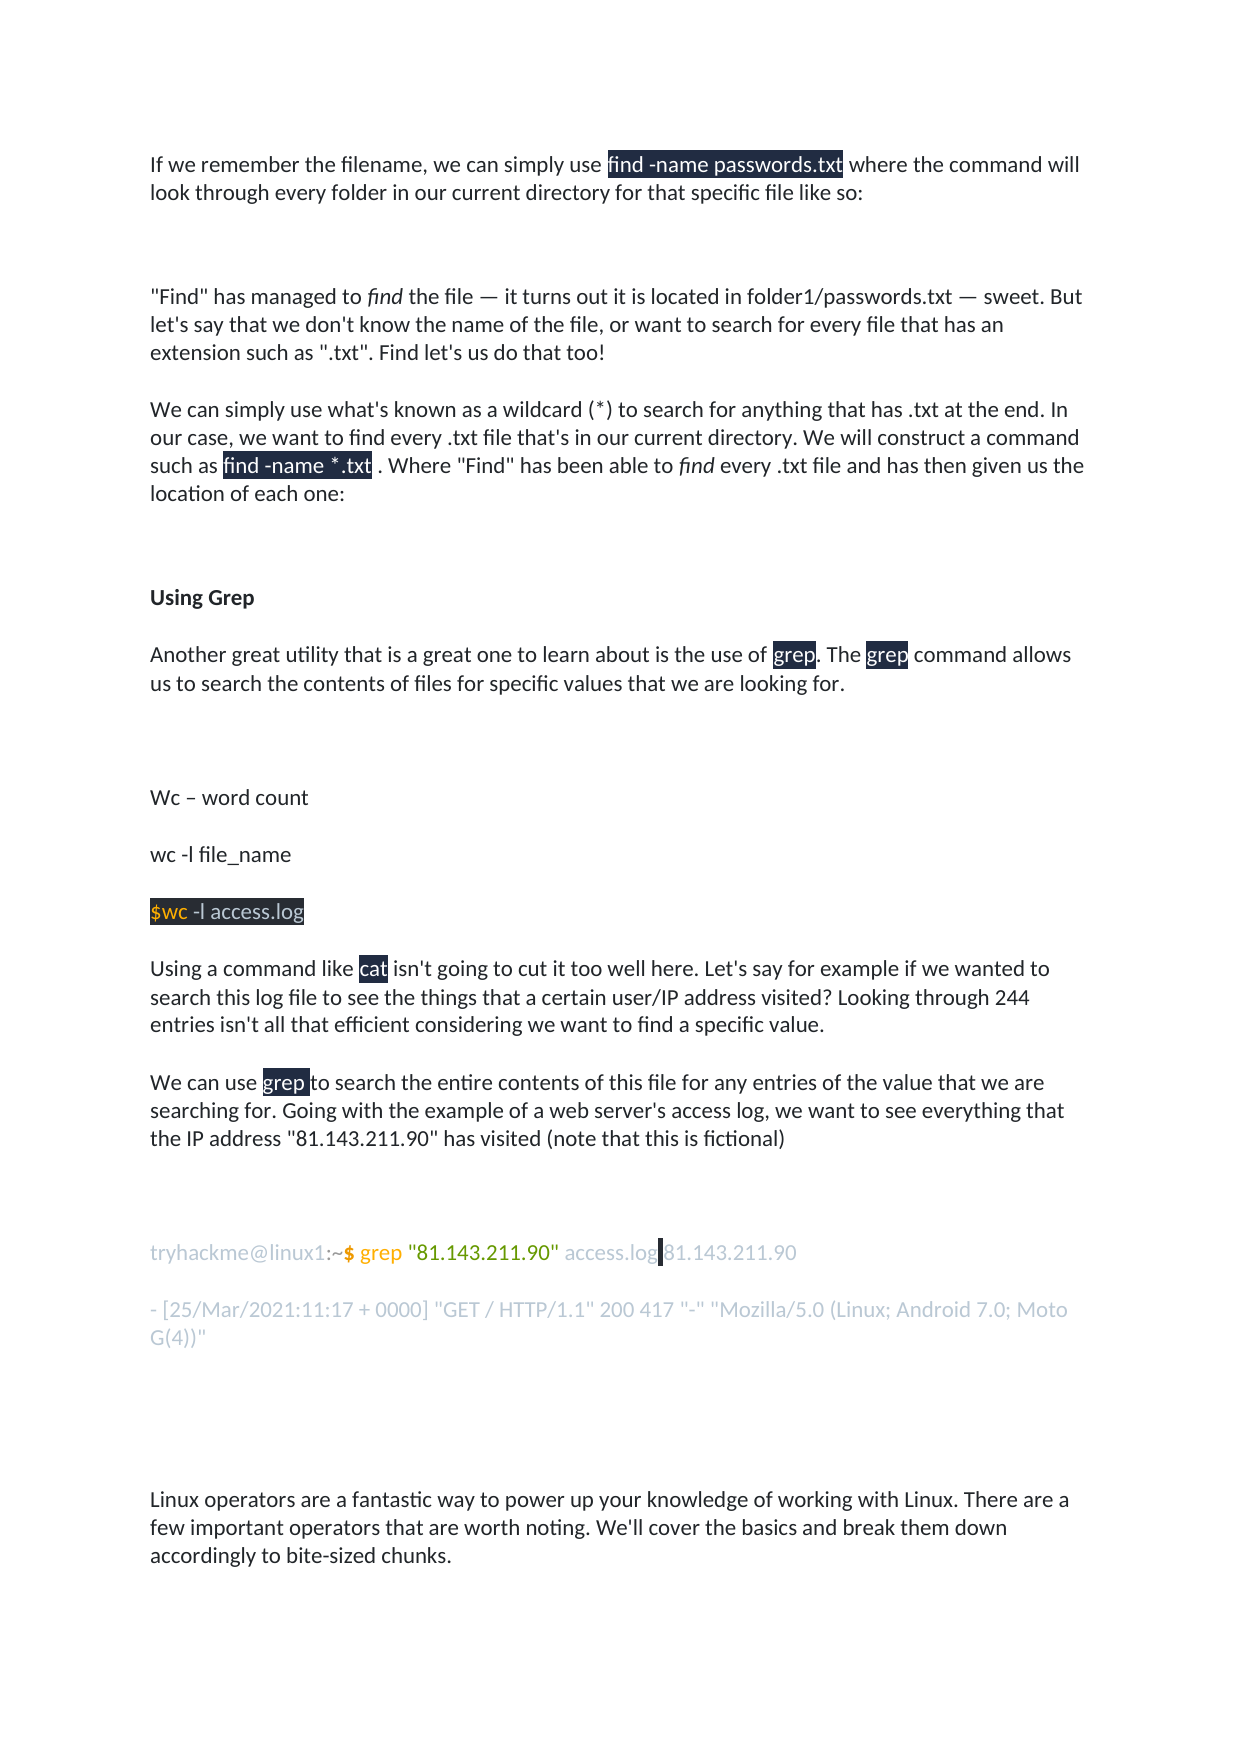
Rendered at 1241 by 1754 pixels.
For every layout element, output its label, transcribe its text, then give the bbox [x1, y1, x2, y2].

text Using a command like cat isn't going to cut it too well here. Let's say for example if we wanted to search this log file to see the things that a certain user/IP address visited? Looking through 244 entries isn't all that efficient considering we want to find a specific value. [150, 954, 1090, 1039]
subtitle Using Grep [150, 583, 1090, 611]
text - [25/Mar/2021:11:17 + 0000] "GET / HTTP/1.1" 200 417 "-" "Mozilla/5.0 (Linux; Android 7.0; Moto G(4))" [150, 1295, 1090, 1351]
text $wc -l access.log [150, 897, 1090, 925]
text We can use grep to search the entire contents of this file for any entries of the value that we are searching for. Going with the example of a web server's access log, we want to see everything that the IP address "81.143.211.90" has visited (note that this is fictional) [150, 1068, 1090, 1152]
text wc -l file_name [150, 840, 1090, 868]
text Wc – word count [150, 783, 1090, 811]
text If we remember the filename, we can simply use find -name passwords.txt where the command will look through every folder in our current directory for that specific file like so: [150, 150, 1090, 206]
text Another great utility that is a great one to learn about is the use of grep. The grep command allows us to search the contents of files for specific values that we are looking for. [150, 641, 1090, 697]
text tryhackme@linux1:~$ grep "81.143.211.90" access.log 81.143.211.90 [150, 1238, 658, 1266]
text tryhackme@linux1:~$ grep "81.143.211.90" access.log 81.143.211.90 [663, 1238, 1090, 1266]
text Linux operators are a fantastic way to power up your knowledge of working with Linux. There are a few important operators that are worth noting. We'll cover the basics and break them down accordingly to bite-sized chunks. [150, 1485, 1090, 1569]
text "Find" has managed to find the file — it turns out it is located in folder1/passwords.txt — sweet. But let's say that we don't know the name of the file, or want to search for every file that has an extension such as ".txt". Find let's us do that too! [150, 282, 1090, 366]
text We can simply use what's known as a wildcard (*) to search for anything that has .txt at the end. In our case, we want to find every .txt file that's in our current directory. We will construct a command such as find -name *.txt . Where "Find" has been able to find every .txt file and has then given us the location of each one: [150, 395, 1090, 507]
